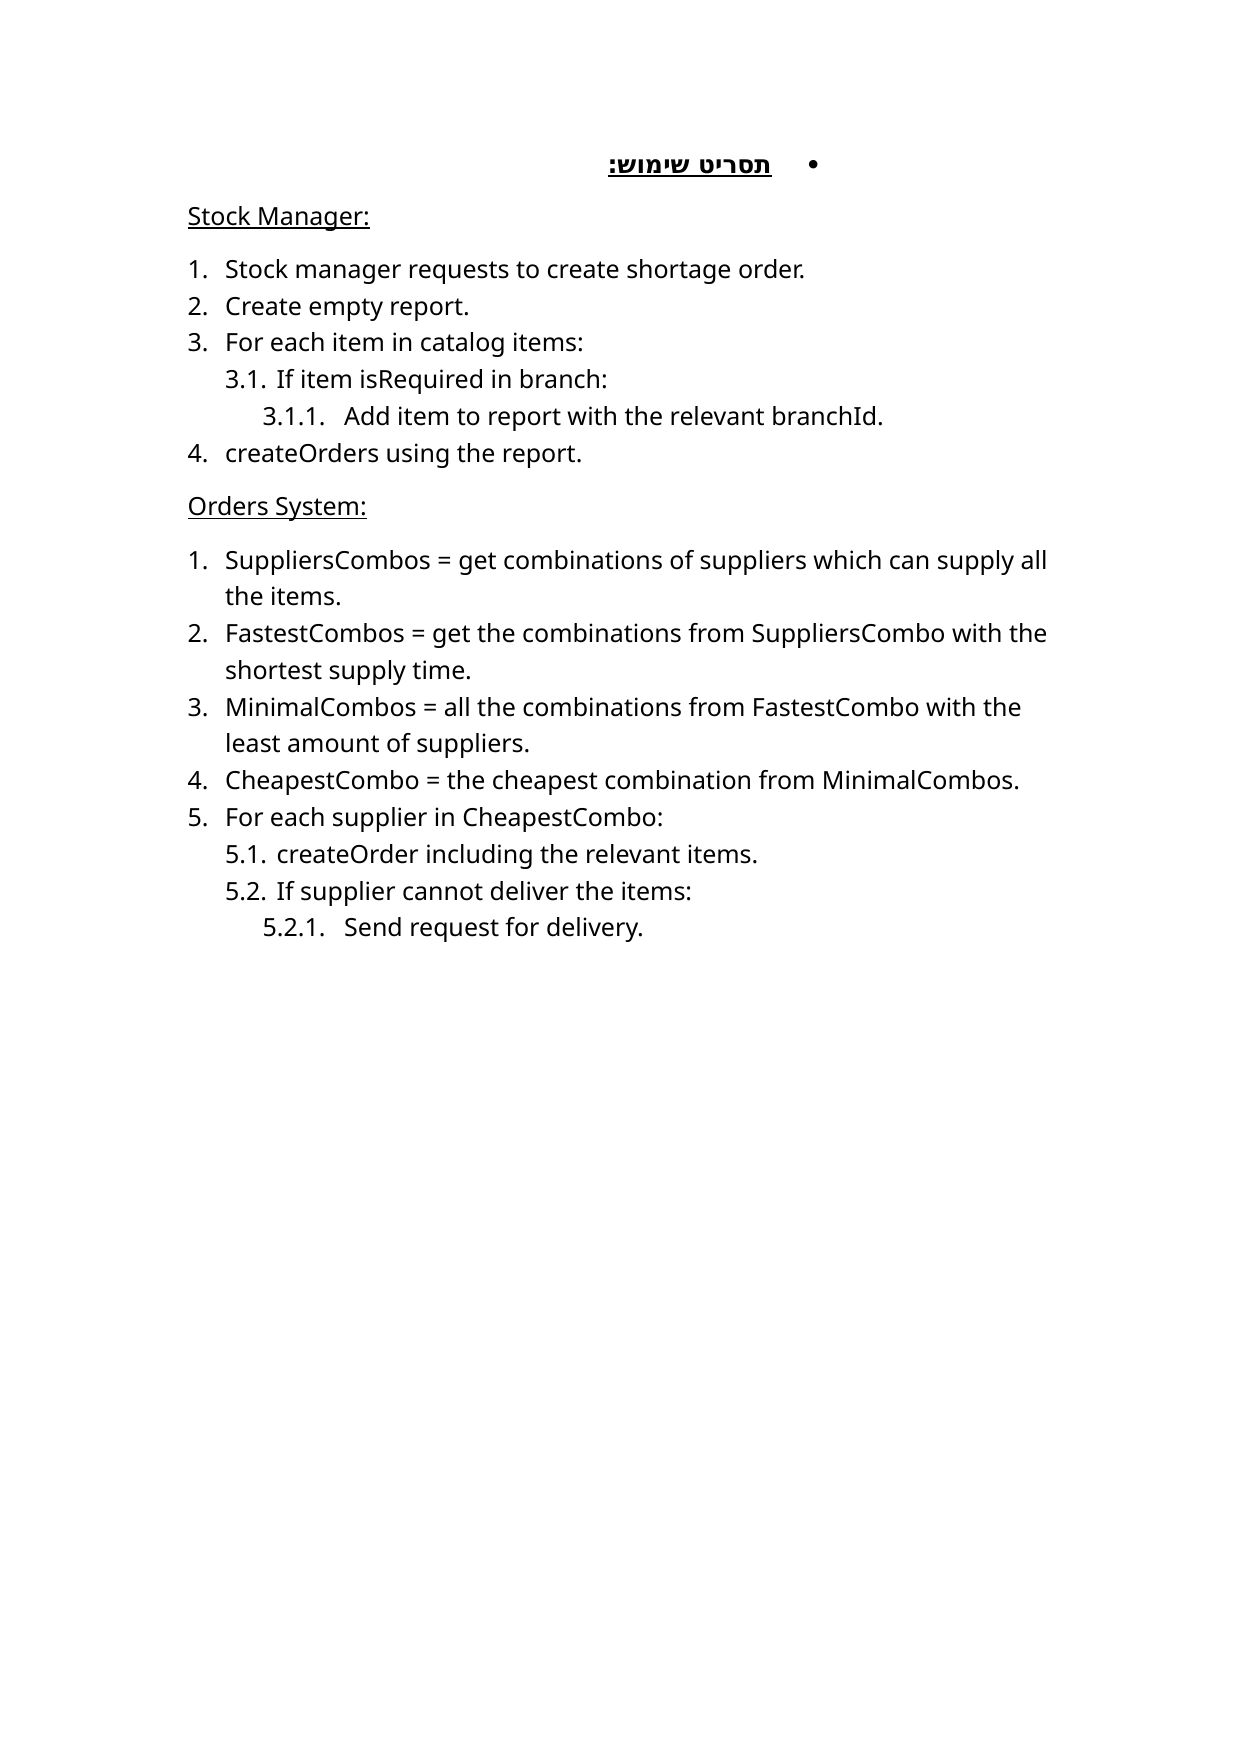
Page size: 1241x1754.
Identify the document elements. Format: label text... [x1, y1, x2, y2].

list Stock manager requests to create shortage order. [187, 252, 1053, 286]
list Add item to report with the relevant branchId. [262, 399, 1053, 433]
list If supplier cannot deliver the items: [225, 873, 1053, 907]
list SuppliersCombos = get combinations of suppliers which can supply all the items. [187, 542, 1053, 613]
list createOrders using the report. [187, 435, 1053, 469]
list CheapestCombo = the cheapest combination from MinimalCombos. [187, 763, 1053, 797]
text Orders System: [187, 489, 1053, 523]
list If item isRequired in branch: [225, 362, 1053, 396]
list MinimalCombos = all the combinations from FastestCombo with the least amount of suppliers. [187, 689, 1053, 760]
list For each supplier in CheapestCombo: [187, 800, 1053, 834]
list תסריט שימוש: [187, 150, 809, 179]
list Create empty report. [187, 288, 1053, 322]
list Send request for delivery. [262, 910, 1053, 944]
list FastestCombos = get the combinations from SuppliersCombo with the shortest supply time. [187, 616, 1053, 687]
list createOrder including the relevant items. [225, 836, 1053, 871]
list For each item in catalog items: [187, 325, 1053, 359]
text Stock Manager: [187, 198, 1053, 232]
